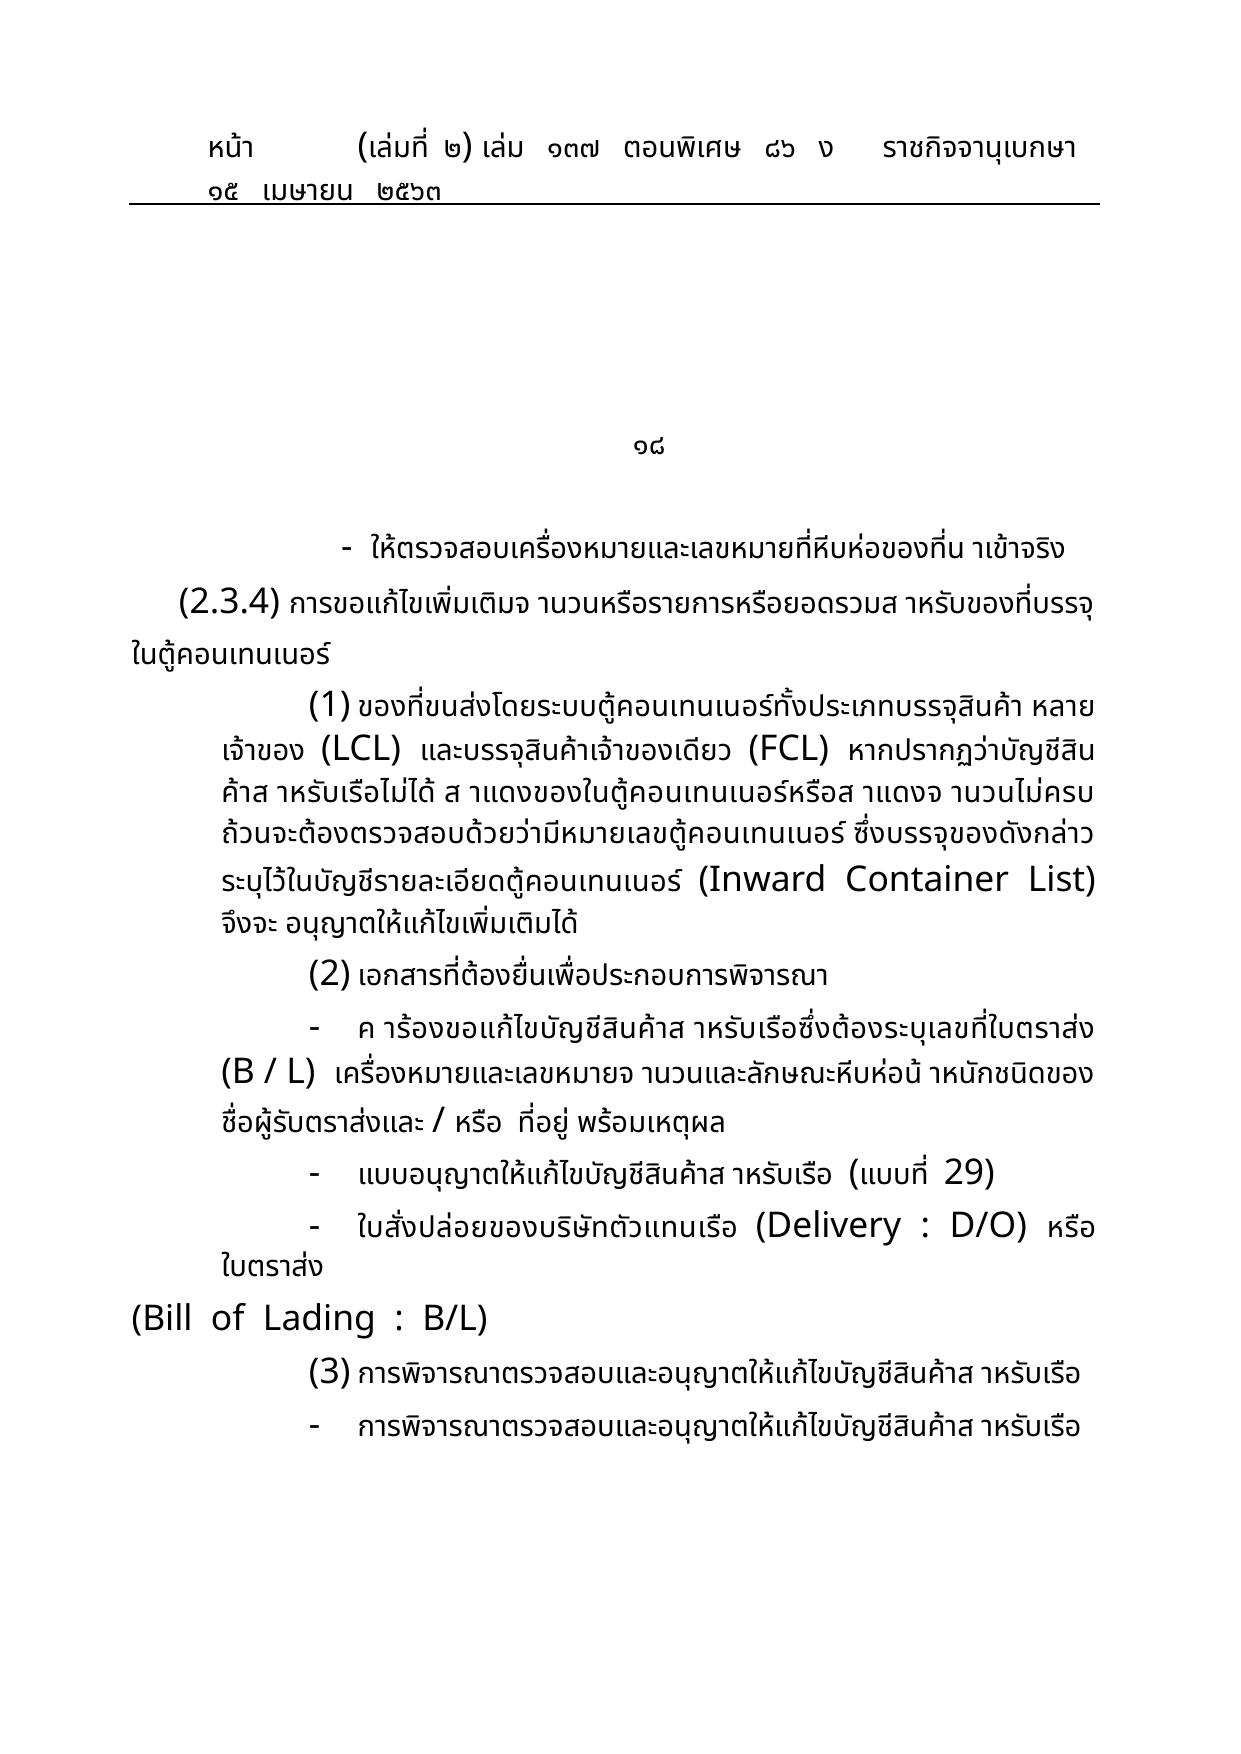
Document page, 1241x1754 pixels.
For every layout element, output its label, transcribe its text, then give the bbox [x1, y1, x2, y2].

list การพิจารณาตรวจสอบและอนุญาตให้แก้ไขบัญชีสินค้าส าหรับเรือ [221, 1397, 1096, 1446]
list ค าร้องขอแก้ไขบัญชีสินค้าส าหรับเรือซึ่งต้องระบุเลขที่ใบตราส่ง (B / L) เครื่องหมายและเลขหมายจ านวนและลักษณะหีบห่อน้ าหนักชนิดของชื่อผู้รับตราส่งและ / หรือ ที่อยู่ พร้อมเหตุผล [221, 1000, 1096, 1146]
subtitle ๑๘ [200, 424, 1097, 468]
text ในตู้คอนเทนเนอร์ [131, 631, 1096, 673]
list เอกสารที่ต้องยื่นเพื่อประกอบการพิจารณา [221, 947, 1096, 995]
text - ให้ตรวจสอบเครื่องหมายและเลขหมายที่หีบห่อของที่น าเข้าจริง [132, 521, 1066, 572]
list ของที่ขนส่งโดยระบบตู้คอนเทนเนอร์ทั้งประเภทบรรจุสินค้า หลายเจ้าของ (LCL) และบรรจุสินค้าเจ้าของเดียว (FCL) หากปรากฏว่าบัญชีสินค้าส าหรับเรือไม่ได้ ส าแดงของในตู้คอนเทนเนอร์หรือส าแดงจ านวนไม่ครบถ้วนจะต้องตรวจสอบด้วยว่ามีหมายเลขตู้คอนเทนเนอร์ ซึ่งบรรจุของดังกล่าวระบุไว้ในบัญชีรายละเอียดตู้คอนเทนเนอร์ (Inward Container List) จึงจะ อนุญาตให้แก้ไขเพิ่มเติมได้ [221, 678, 1096, 946]
text (Bill of Lading : B/L) [131, 1294, 1096, 1340]
list การพิจารณาตรวจสอบและอนุญาตให้แก้ไขบัญชีสินค้าส าหรับเรือ [221, 1344, 1096, 1393]
text (2.3.4) การขอแก้ไขเพิ่มเติมจ านวนหรือรายการหรือยอดรวมส าหรับของที่บรรจุ [132, 576, 1094, 627]
list แบบอนุญาตให้แก้ไขบัญชีสินค้าส าหรับเรือ (แบบที่ 29) [221, 1146, 1096, 1194]
list ใบสั่งปล่อยของบริษัทตัวแทนเรือ (Delivery : D/O) หรือใบตราส่ง [221, 1199, 1096, 1289]
